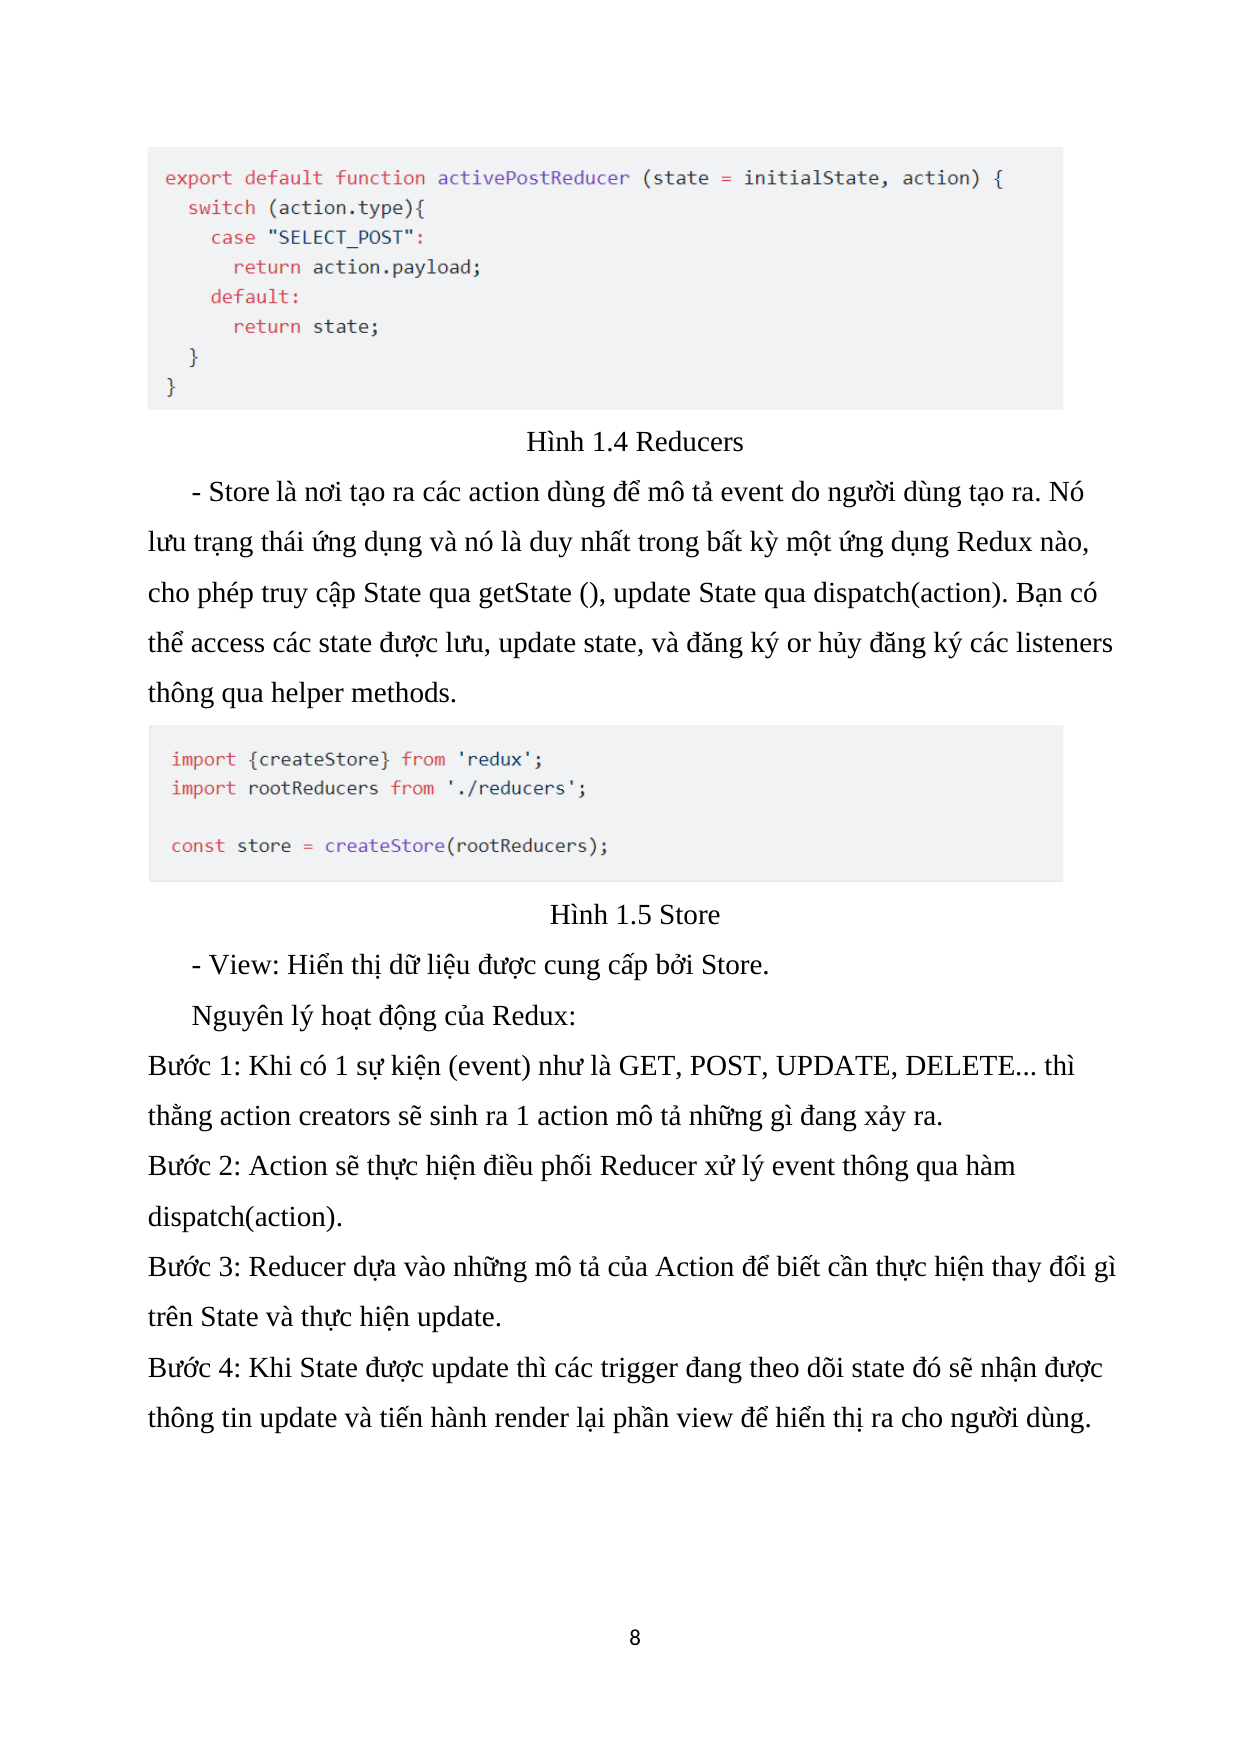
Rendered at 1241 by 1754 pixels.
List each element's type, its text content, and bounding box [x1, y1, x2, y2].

text - View: Hiển thị dữ liệu được cung cấp bởi Store. [148, 947, 1122, 981]
text Bước 3: Reducer dựa vào những mô tả của Action để biết cần thực hiện thay đổi gì trên State và thực hiện update. [148, 1249, 1122, 1333]
text Hình 1.4 Reducers [148, 424, 1122, 457]
text - Store là nơi tạo ra các action dùng để mô tả event do người dùng tạo ra. Nó lưu trạng thái ứng dụng và nó là duy nhất trong bất kỳ một ứng dụng Redux nào, cho phép truy cập State qua getState (), update State qua dispatch(action). Bạn có thể access các state được lưu, update state, và đăng ký or hủy đăng ký các listeners thông qua helper methods. [148, 474, 1122, 709]
text Nguyên lý hoạt động của Redux: [148, 998, 1122, 1031]
picture [147, 725, 1064, 883]
text Bước 2: Action sẽ thực hiện điều phối Reducer xử lý event thông qua hàm dispatch(action). [148, 1148, 1122, 1232]
text Bước 4: Khi State được update thì các trigger đang theo dõi state đó sẽ nhận được thông tin update và tiến hành render lại phần view để hiển thị ra cho người dùng. [148, 1350, 1122, 1434]
text Bước 1: Khi có 1 sự kiện (event) như là GET, POST, UPDATE, DELETE... thì thằng action creators sẽ sinh ra 1 action mô tả những gì đang xảy ra. [148, 1048, 1122, 1132]
text Hình 1.5 Store [148, 897, 1122, 931]
picture [147, 147, 1064, 410]
